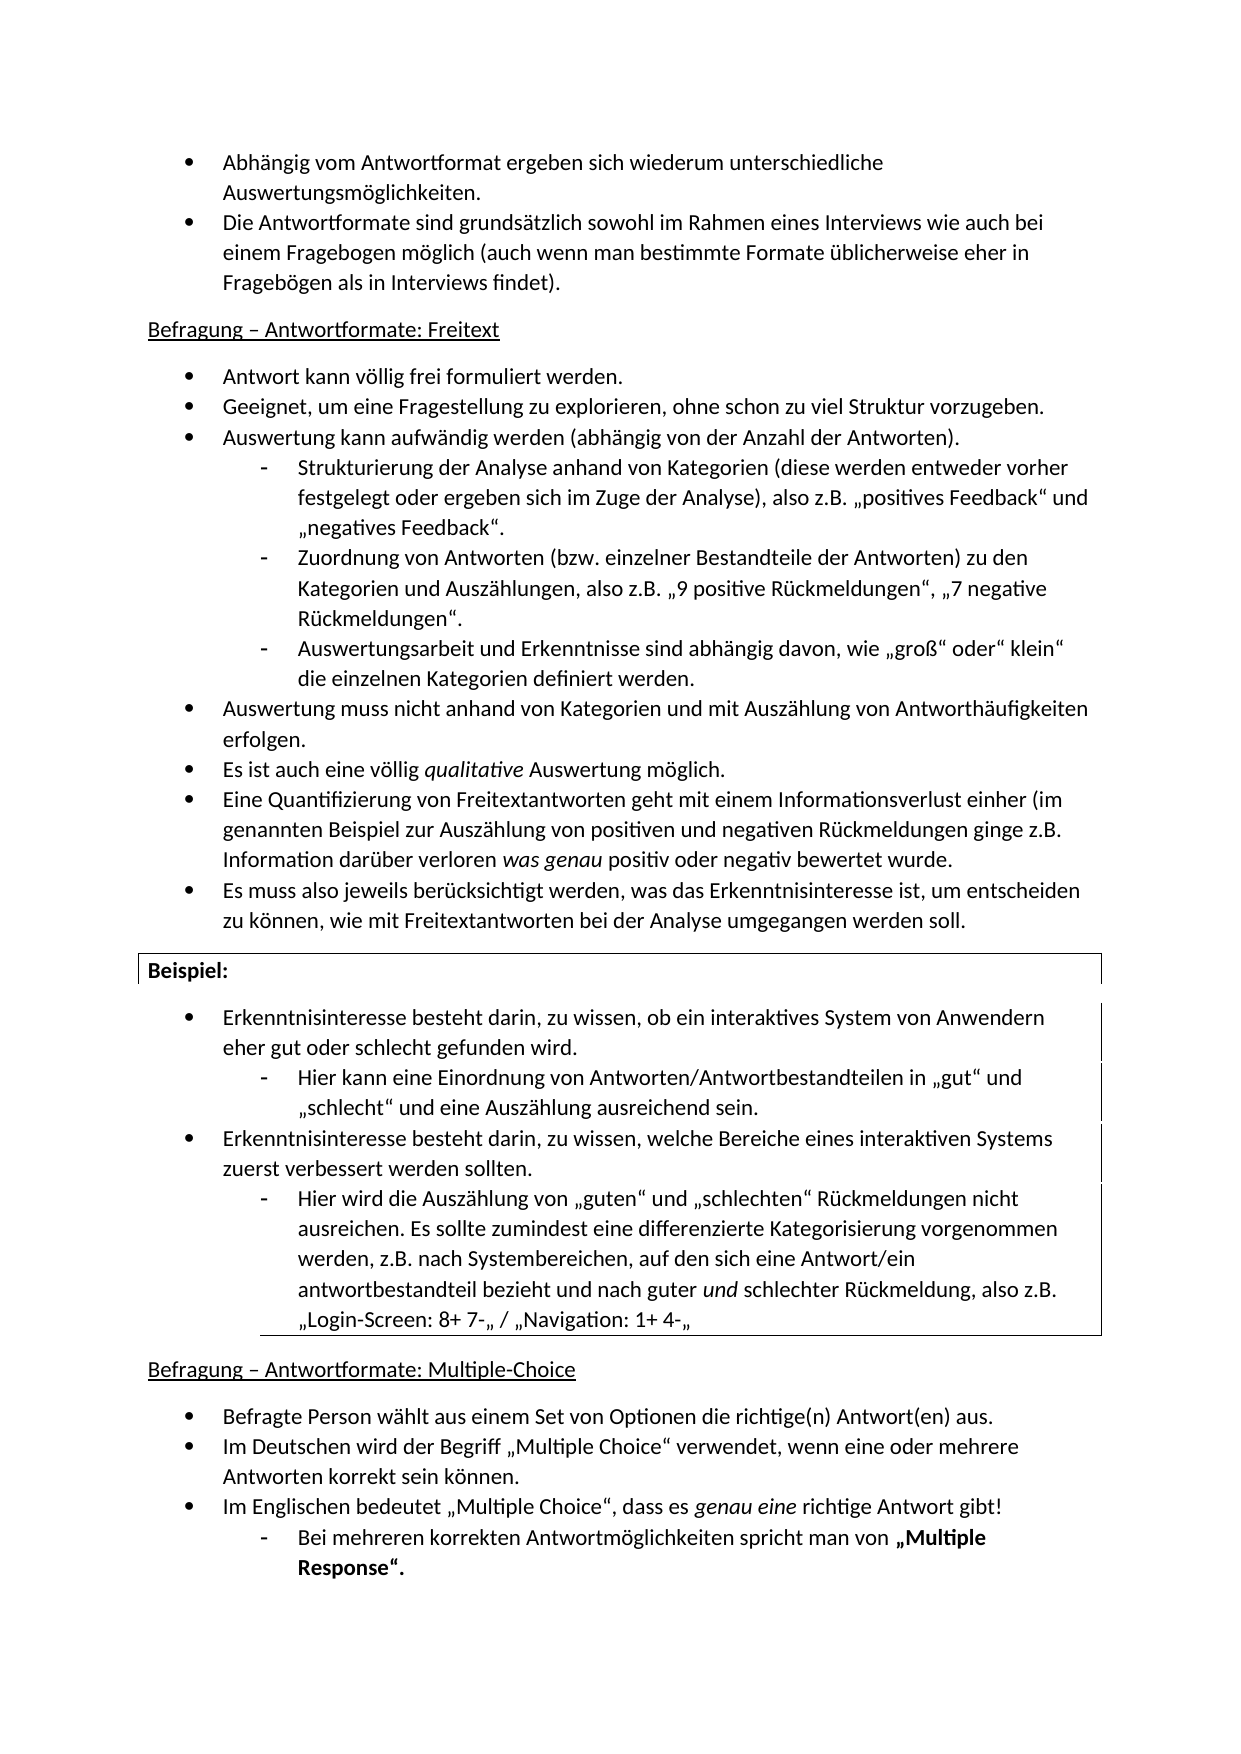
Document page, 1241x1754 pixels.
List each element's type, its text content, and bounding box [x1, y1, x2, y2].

list Im Deutschen wird der Begriff „Multiple Choice“ verwendet, wenn eine oder mehrere Antworten korrekt sein können. [185, 1432, 1093, 1490]
list Erkenntnisinteresse besteht darin, zu wissen, ob ein interaktives System von Anwendern eher gut oder schlecht gefunden wird. [185, 1003, 1101, 1061]
list Es muss also jeweils berücksichtigt werden, was das Erkenntnisinteresse ist, um entscheiden zu können, wie mit Freitextantworten bei der Analyse umgegangen werden soll. [185, 876, 1093, 934]
list Auswertung muss nicht anhand von Kategorien und mit Auszählung von Antworthäufigkeiten erfolgen. [185, 694, 1093, 753]
list Die Antwortformate sind grundsätzlich sowohl im Rahmen eines Interviews wie auch bei einem Fragebogen möglich (auch wenn man bestimmte Formate üblicherweise eher in Fragebögen als in Interviews findet). [185, 208, 1093, 296]
list Strukturierung der Analyse anhand von Kategorien (diese werden entweder vorher festgelegt oder ergeben sich im Zuge der Analyse), also z.B. „positives Feedback“ und „negatives Feedback“. [260, 453, 1093, 541]
list Im Englischen bedeutet „Multiple Choice“, dass es genau eine richtige Antwort gibt! [185, 1492, 1093, 1520]
text Befragung – Antwortformate: Freitext [148, 315, 1093, 343]
text Beispiel: [139, 954, 1101, 984]
list Antwort kann völlig frei formuliert werden. [185, 362, 1093, 390]
list Hier wird die Auszählung von „guten“ und „schlechten“ Rückmeldungen nicht ausreichen. Es sollte zumindest eine differenzierte Kategorisierung vorgenommen werden, z.B. nach Systembereichen, auf den sich eine Antwort/ein antwortbestandteil bezieht und nach guter und schlechter Rückmeldung, also z.B. „Login-Screen: 8+ 7-„ / „Navigation: 1+ 4-„ [260, 1184, 1101, 1335]
list Eine Quantifizierung von Freitextantworten geht mit einem Informationsverlust einher (im genannten Beispiel zur Auszählung von positiven und negativen Rückmeldungen ginge z.B. Information darüber verloren was genau positiv oder negativ bewertet wurde. [185, 785, 1093, 873]
list Befragte Person wählt aus einem Set von Optionen die richtige(n) Antwort(en) aus. [185, 1402, 1093, 1430]
list Bei mehreren korrekten Antwortmöglichkeiten spricht man von „Multiple Response“. [260, 1523, 1093, 1581]
list Auswertung kann aufwändig werden (abhängig von der Anzahl der Antworten). [185, 423, 1093, 451]
list Auswertungsarbeit und Erkenntnisse sind abhängig davon, wie „groß“ oder“ klein“ die einzelnen Kategorien definiert werden. [260, 634, 1093, 692]
list Geeignet, um eine Fragestellung zu explorieren, ohne schon zu viel Struktur vorzugeben. [185, 392, 1093, 420]
text Befragung – Antwortformate: Multiple-Choice [148, 1355, 1093, 1383]
list Abhängig vom Antwortformat ergeben sich wiederum unterschiedliche Auswertungsmöglichkeiten. [185, 148, 1093, 206]
list Es ist auch eine völlig qualitative Auswertung möglich. [185, 755, 1093, 783]
list Erkenntnisinteresse besteht darin, zu wissen, welche Bereiche eines interaktiven Systems zuerst verbessert werden sollten. [185, 1124, 1101, 1182]
list Zuordnung von Antworten (bzw. einzelner Bestandteile der Antworten) zu den Kategorien und Auszählungen, also z.B. „9 positive Rückmeldungen“, „7 negative Rückmeldungen“. [260, 543, 1093, 632]
list Hier kann eine Einordnung von Antworten/Antwortbestandteilen in „gut“ und „schlecht“ und eine Auszählung ausreichend sein. [260, 1063, 1101, 1121]
